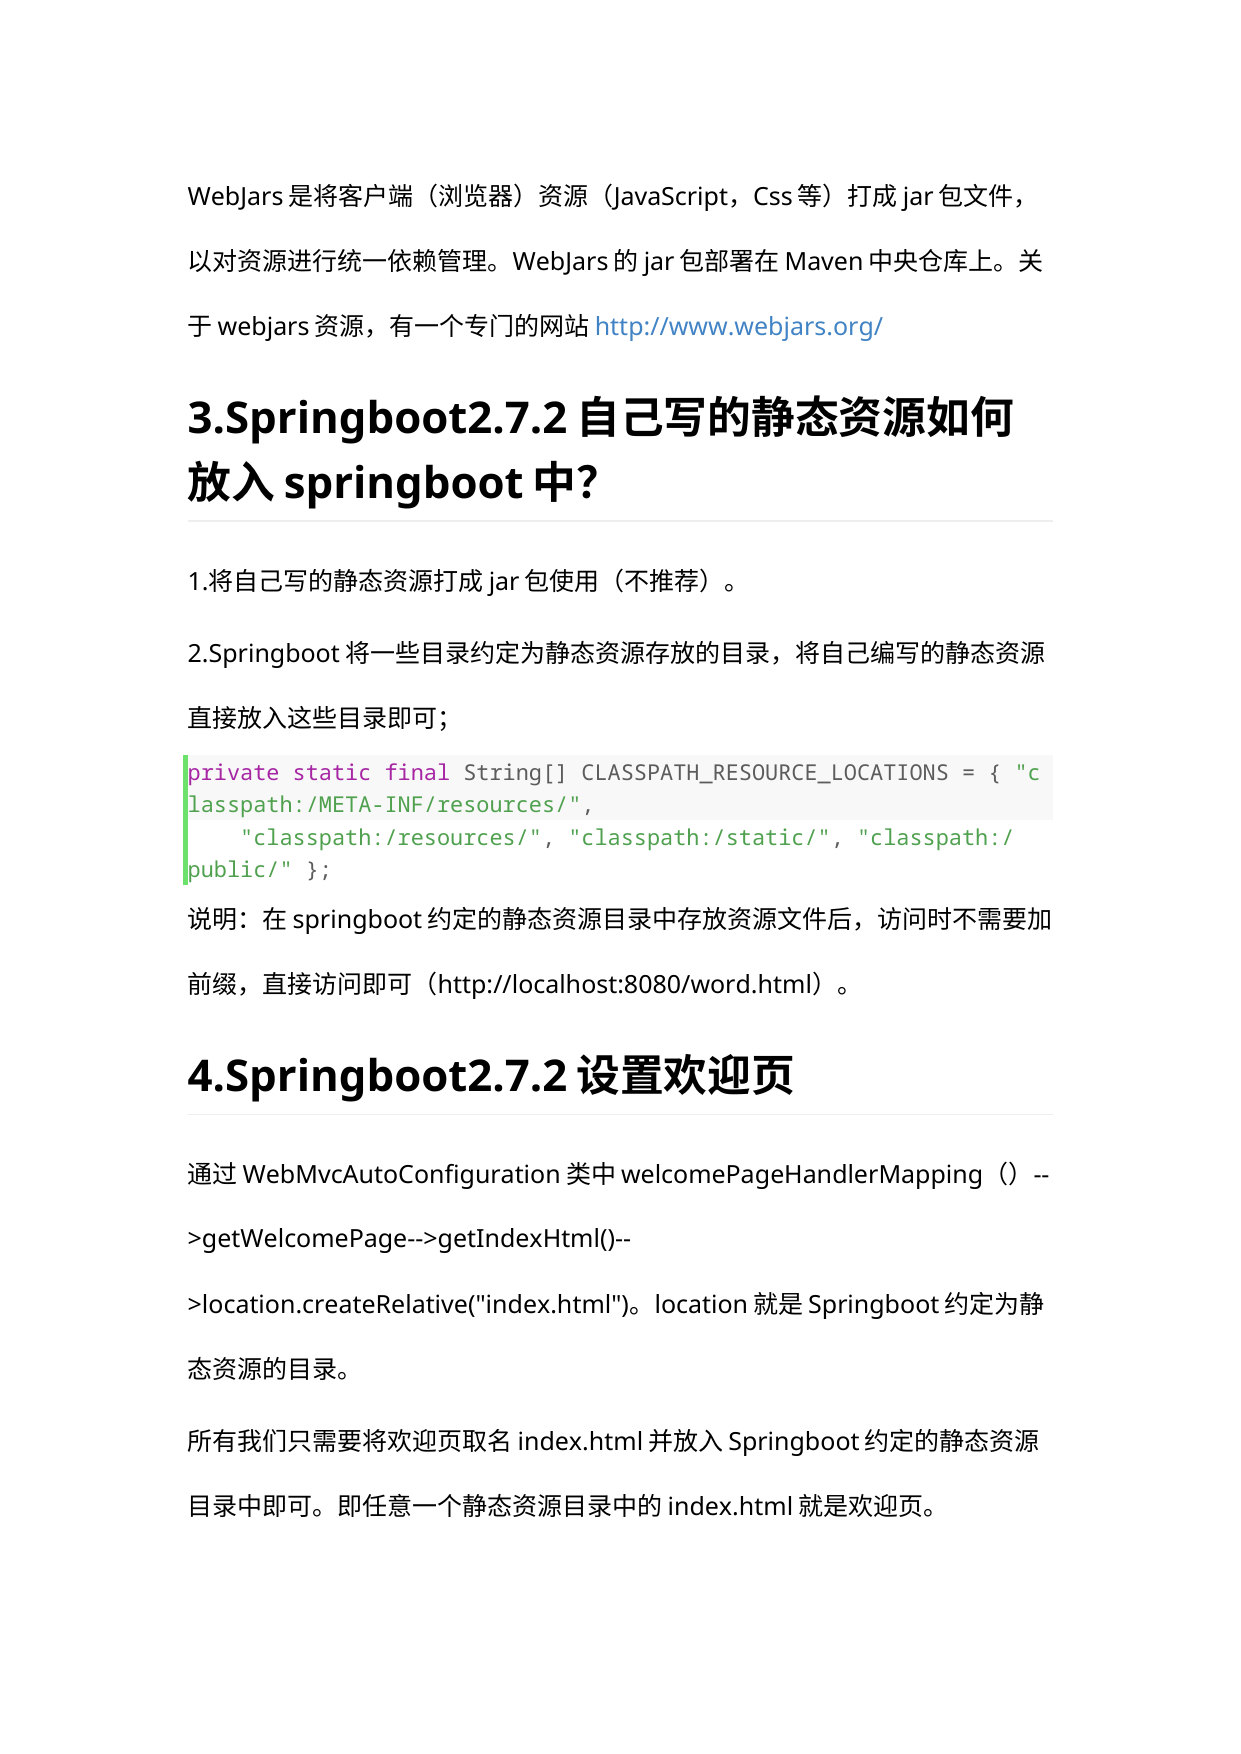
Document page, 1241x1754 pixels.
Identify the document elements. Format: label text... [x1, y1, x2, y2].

text 1.将自己写的静态资源打成jar包使用（不推荐）。 [187, 547, 1053, 612]
text "classpath:/resources/", "classpath:/static/", "classpath:/public/" }; [188, 820, 1053, 885]
text 2.Springboot将一些目录约定为静态资源存放的目录，将自己编写的静态资源直接放入这些目录即可； [187, 619, 1053, 749]
text 说明：在springboot约定的静态资源目录中存放资源文件后，访问时不需要加前缀，直接访问即可（http://localhost:8080/word.html）。 [187, 885, 1053, 1015]
text private static final String[] CLASSPATH_RESOURCE_LOCATIONS = { "classpath:/META-INF/resources/", [188, 755, 1053, 820]
text 所有我们只需要将欢迎页取名index.html并放入Springboot约定的静态资源目录中即可。即任意一个静态资源目录中的index.html就是欢迎页。 [187, 1407, 1053, 1537]
text 通过WebMvcAutoConfiguration类中welcomePageHandlerMapping（）-->getWelcomePage-->getIndexHtml()-->location.createRelative("index.html")。location就是Springboot约定为静态资源的目录。 [187, 1140, 1053, 1400]
text 4.Springboot2.7.2设置欢迎页 [187, 1040, 1053, 1115]
text WebJars是将客户端（浏览器）资源（JavaScript，Css等）打成jar包文件，以对资源进行统一依赖管理。WebJars的jar包部署在Maven中央仓库上。关于webjars资源，有一个专门的网站http://www.webjars.org/ [187, 162, 1053, 357]
text 3.Springboot2.7.2自己写的静态资源如何放入springboot中？ [187, 382, 1053, 522]
